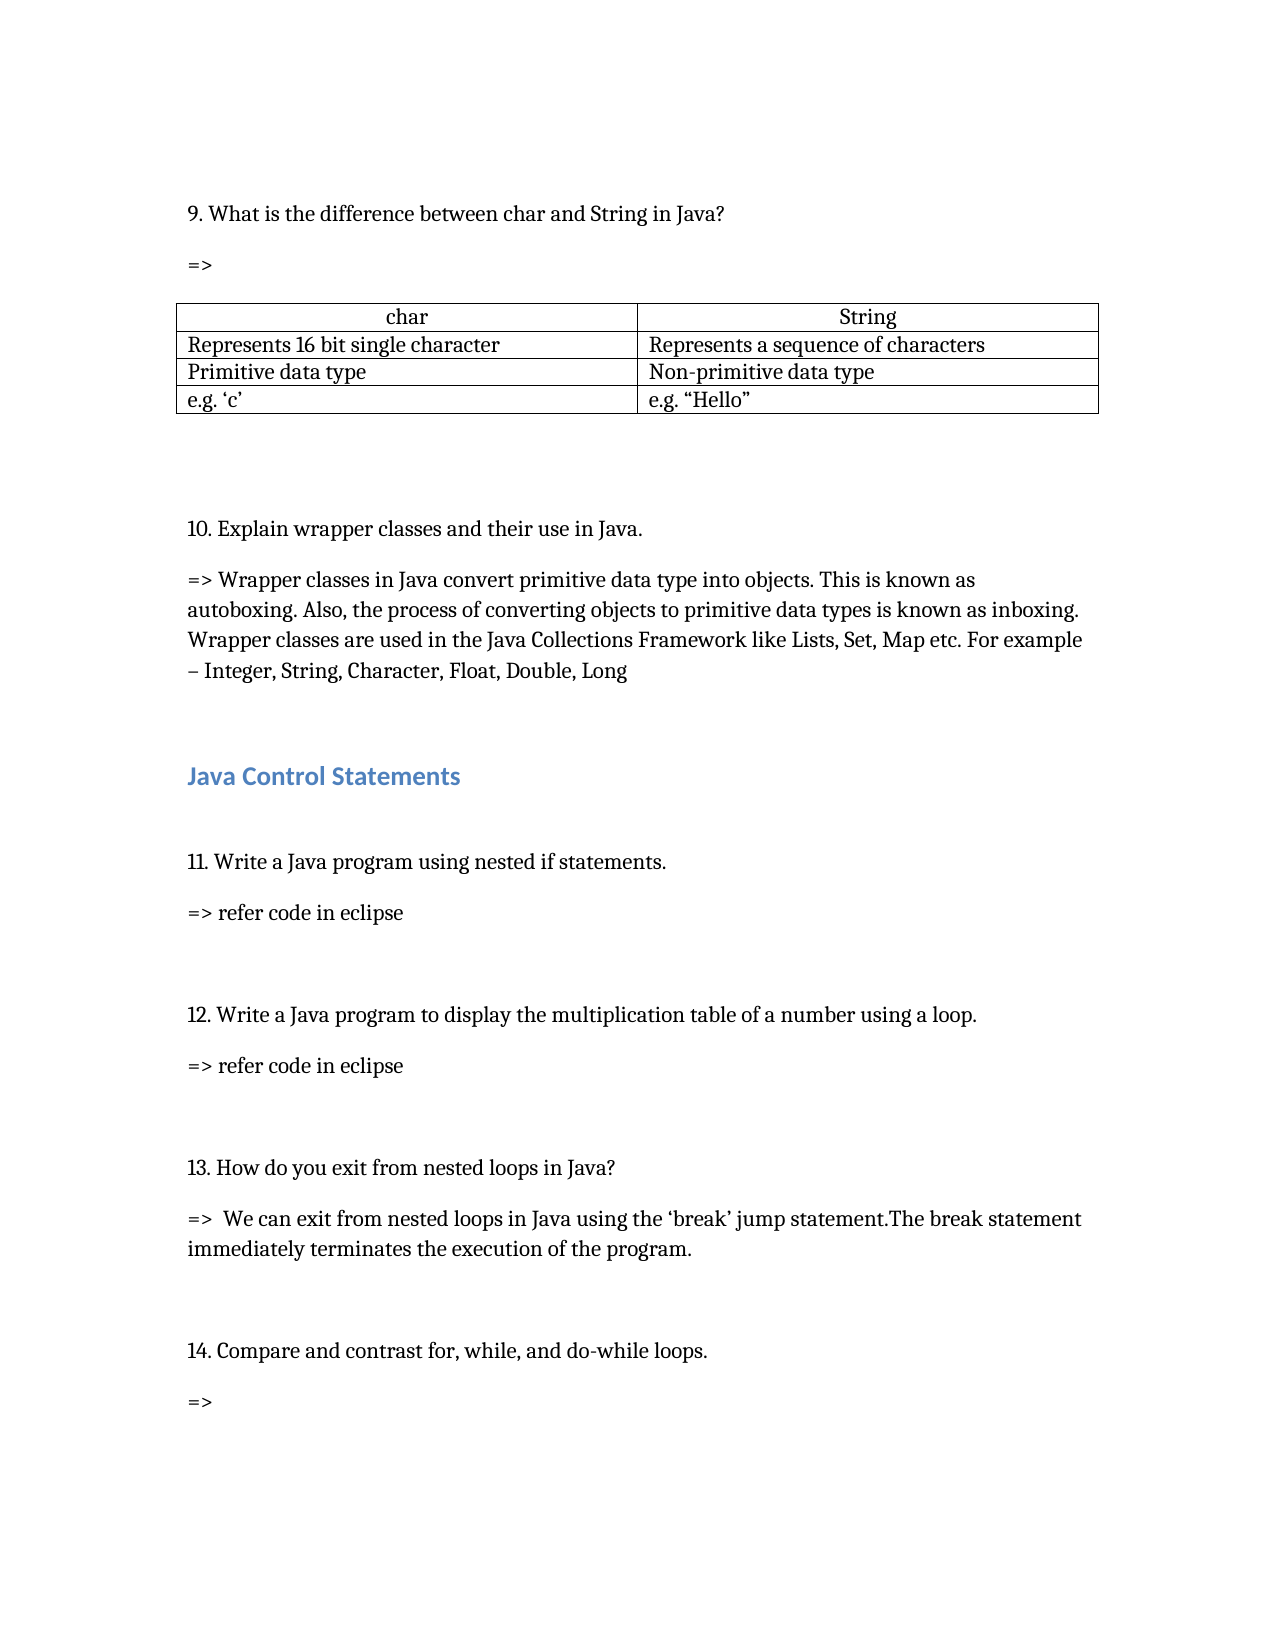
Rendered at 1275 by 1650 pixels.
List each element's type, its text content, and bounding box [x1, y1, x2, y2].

table_cell Represents 16 bit single character [177, 332, 637, 358]
text => [187, 1389, 1087, 1416]
table_cell Represents a sequence of characters [638, 332, 1098, 358]
text => Wrapper classes in Java convert primitive data type into objects. This is known as autoboxing. Also, the process of converting objects to primitive data types is known as inboxing. Wrapper classes are used in the Java Collections Framework like Lists, Set, Map etc. For example – Integer, String, Character, Float, Double, Long [187, 567, 1087, 684]
text => refer code in eclipse [187, 899, 1087, 926]
table_header String [638, 304, 1098, 331]
text 12. Write a Java program to display the multiplication table of a number using a loop. [187, 1002, 1087, 1028]
text 14. Compare and contrast for, while, and do-while loops. [187, 1338, 1087, 1364]
table_cell e.g. ‘c’ [177, 386, 637, 413]
table_cell Primitive data type [177, 359, 637, 385]
text => We can exit from nested loops in Java using the ‘break’ jump statement.The break statement immediately terminates the execution of the program. [187, 1206, 1087, 1262]
text => refer code in eclipse [187, 1053, 1087, 1079]
text 11. Write a Java program using nested if statements. [187, 848, 1087, 875]
text 9. What is the difference between char and String in Java? [187, 201, 1087, 227]
text 13. How do you exit from nested loops in Java? [187, 1155, 1087, 1181]
subtitle Java Control Statements [187, 759, 1087, 793]
text 10. Explain wrapper classes and their use in Java. [187, 516, 1087, 542]
table_header char [177, 304, 637, 331]
table_cell Non-primitive data type [638, 359, 1098, 385]
table_cell e.g. “Hello” [638, 386, 1098, 413]
text => [187, 252, 1087, 278]
